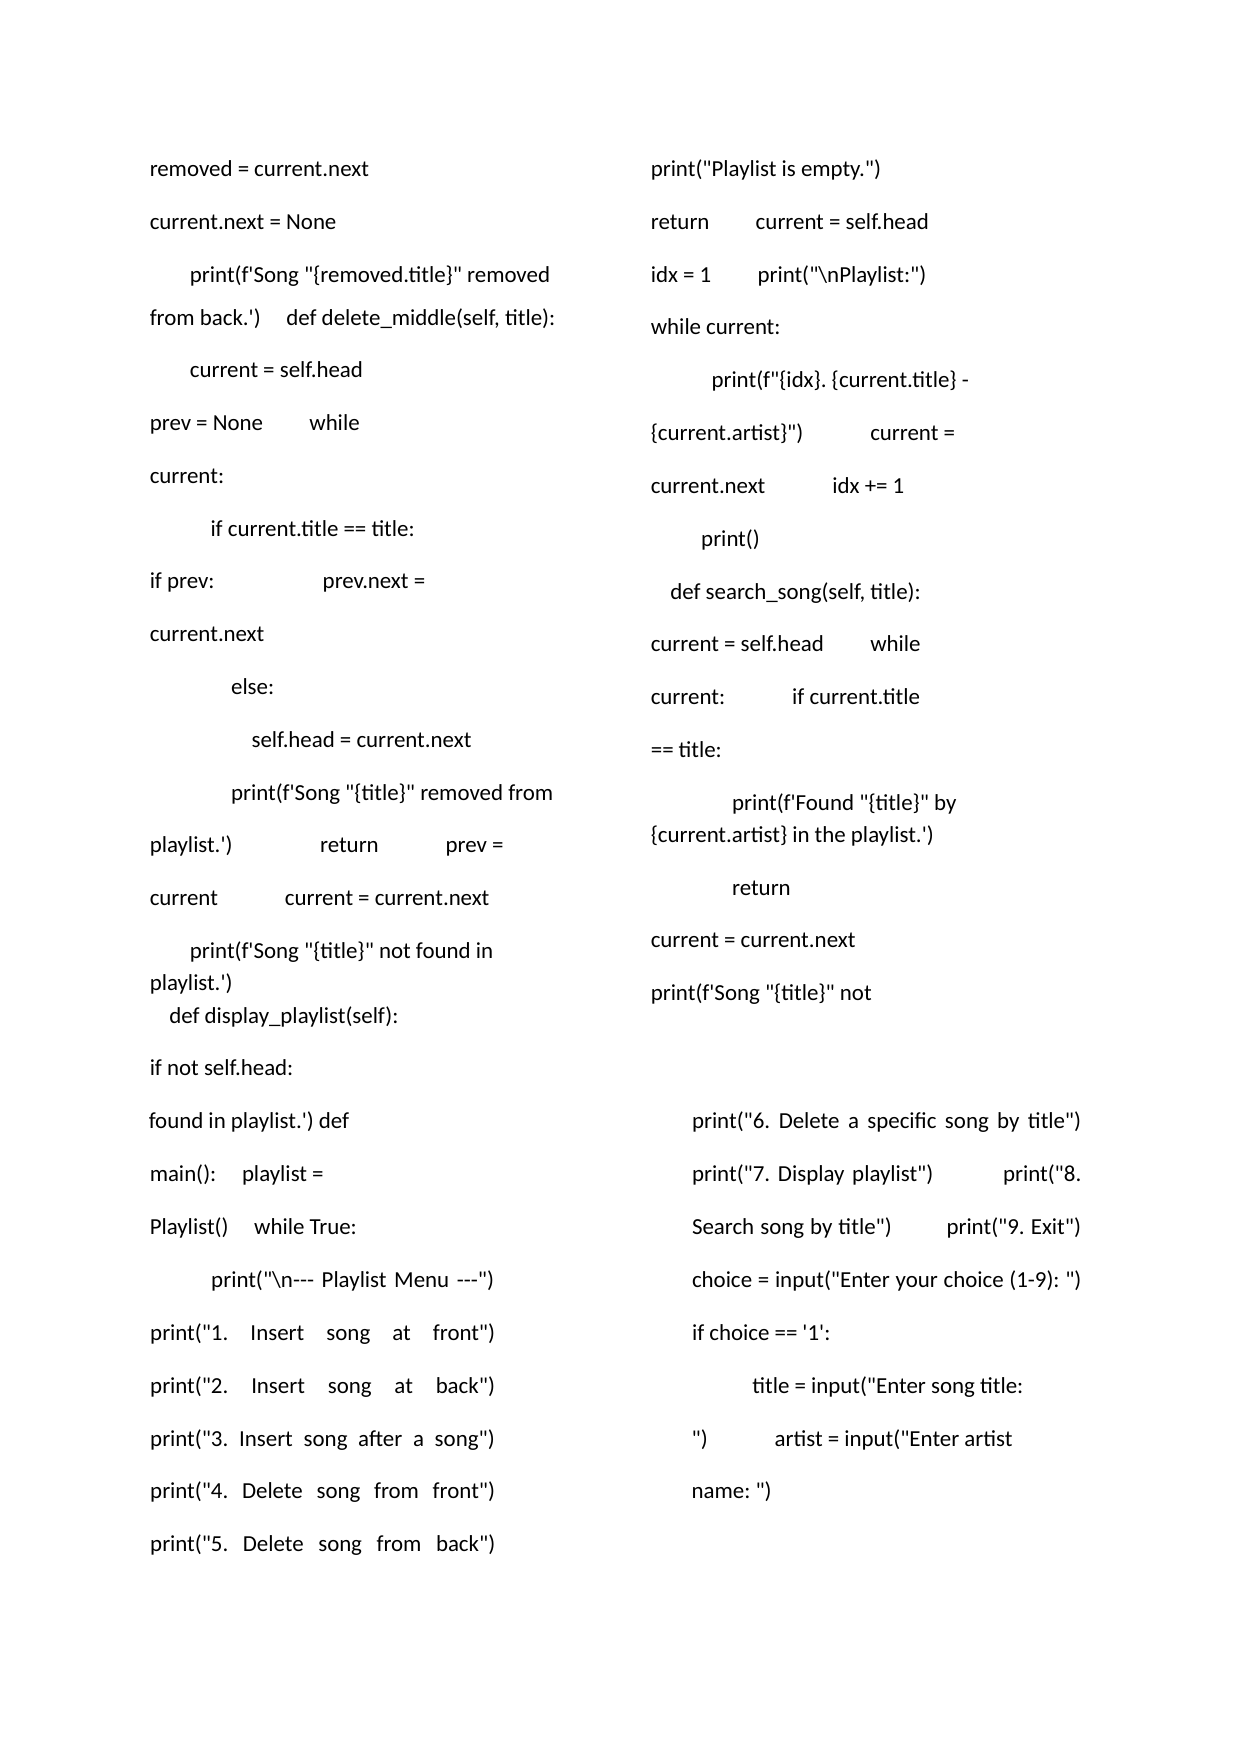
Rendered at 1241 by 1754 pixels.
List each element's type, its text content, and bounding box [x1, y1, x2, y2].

text print(f"{idx}. {current.title} - {current.artist}") current = current.next idx += 1 [649, 366, 979, 499]
text print(f'Found "{title}" by {current.artist} in the playlist.') [649, 788, 1076, 848]
text print("\n--- Playlist Menu ---") print("1. Insert song at front") print("2. Insert song at back") print("3. Insert song after a song") print("4. Delete song from front") print("5. Delete song from back") print("6. Delete a specific song by title") print("7. Display playlist") print("8. Search song by title") print("9. Exit") choice = input("Enter your choice (1-9): ") if choice == '1': [692, 1107, 1082, 1346]
text else: [148, 672, 575, 700]
text print(f'Song "{title}" removed from playlist.') return prev = current current = current.next [148, 778, 575, 911]
text title = input("Enter song title: ") artist = input("Enter artist name: ") playlist.insert_front(title, artist) elif choice == '2': [690, 1371, 1035, 1504]
text current = self.head prev = None while current: [148, 356, 386, 489]
text return current = current.next print(f'Song "{title}" not [649, 873, 926, 1006]
text print("\n--- Playlist Menu ---") print("1. Insert song at front") print("2. Insert song at back") print("3. Insert song after a song") print("4. Delete song from front") print("5. Delete song from back") print("6. Delete a specific song by title") print("7. Display playlist") print("8. Search song by title") print("9. Exit") choice = input("Enter your choice (1-9): ") if choice == '1': [150, 1265, 495, 1558]
text def display_playlist(self): if not self.head: print("Playlist is empty.") return current = self.head idx = 1 print("\nPlaylist:") while current: [649, 154, 952, 340]
text def search_song(self, title): current = self.head while current: if current.title == title: [649, 577, 931, 763]
text found in playlist.') def main(): playlist = Playlist() while True: [148, 1107, 360, 1240]
text print() [649, 524, 979, 552]
text def display_playlist(self): if not self.head: print("Playlist is empty.") return current = self.head idx = 1 print("\nPlaylist:") while current: [148, 1001, 451, 1082]
text print(f'Song "{title}" not found in playlist.') [148, 936, 575, 996]
text return current = self.head while current.next.next: current = current.next removed = current.next current.next = None [148, 154, 437, 235]
text self.head = current.next [148, 725, 575, 753]
text print(f'Song "{removed.title}" removed from back.') def delete_middle(self, title): [148, 260, 575, 331]
text if current.title == title: if prev: prev.next = current.next [148, 514, 498, 647]
